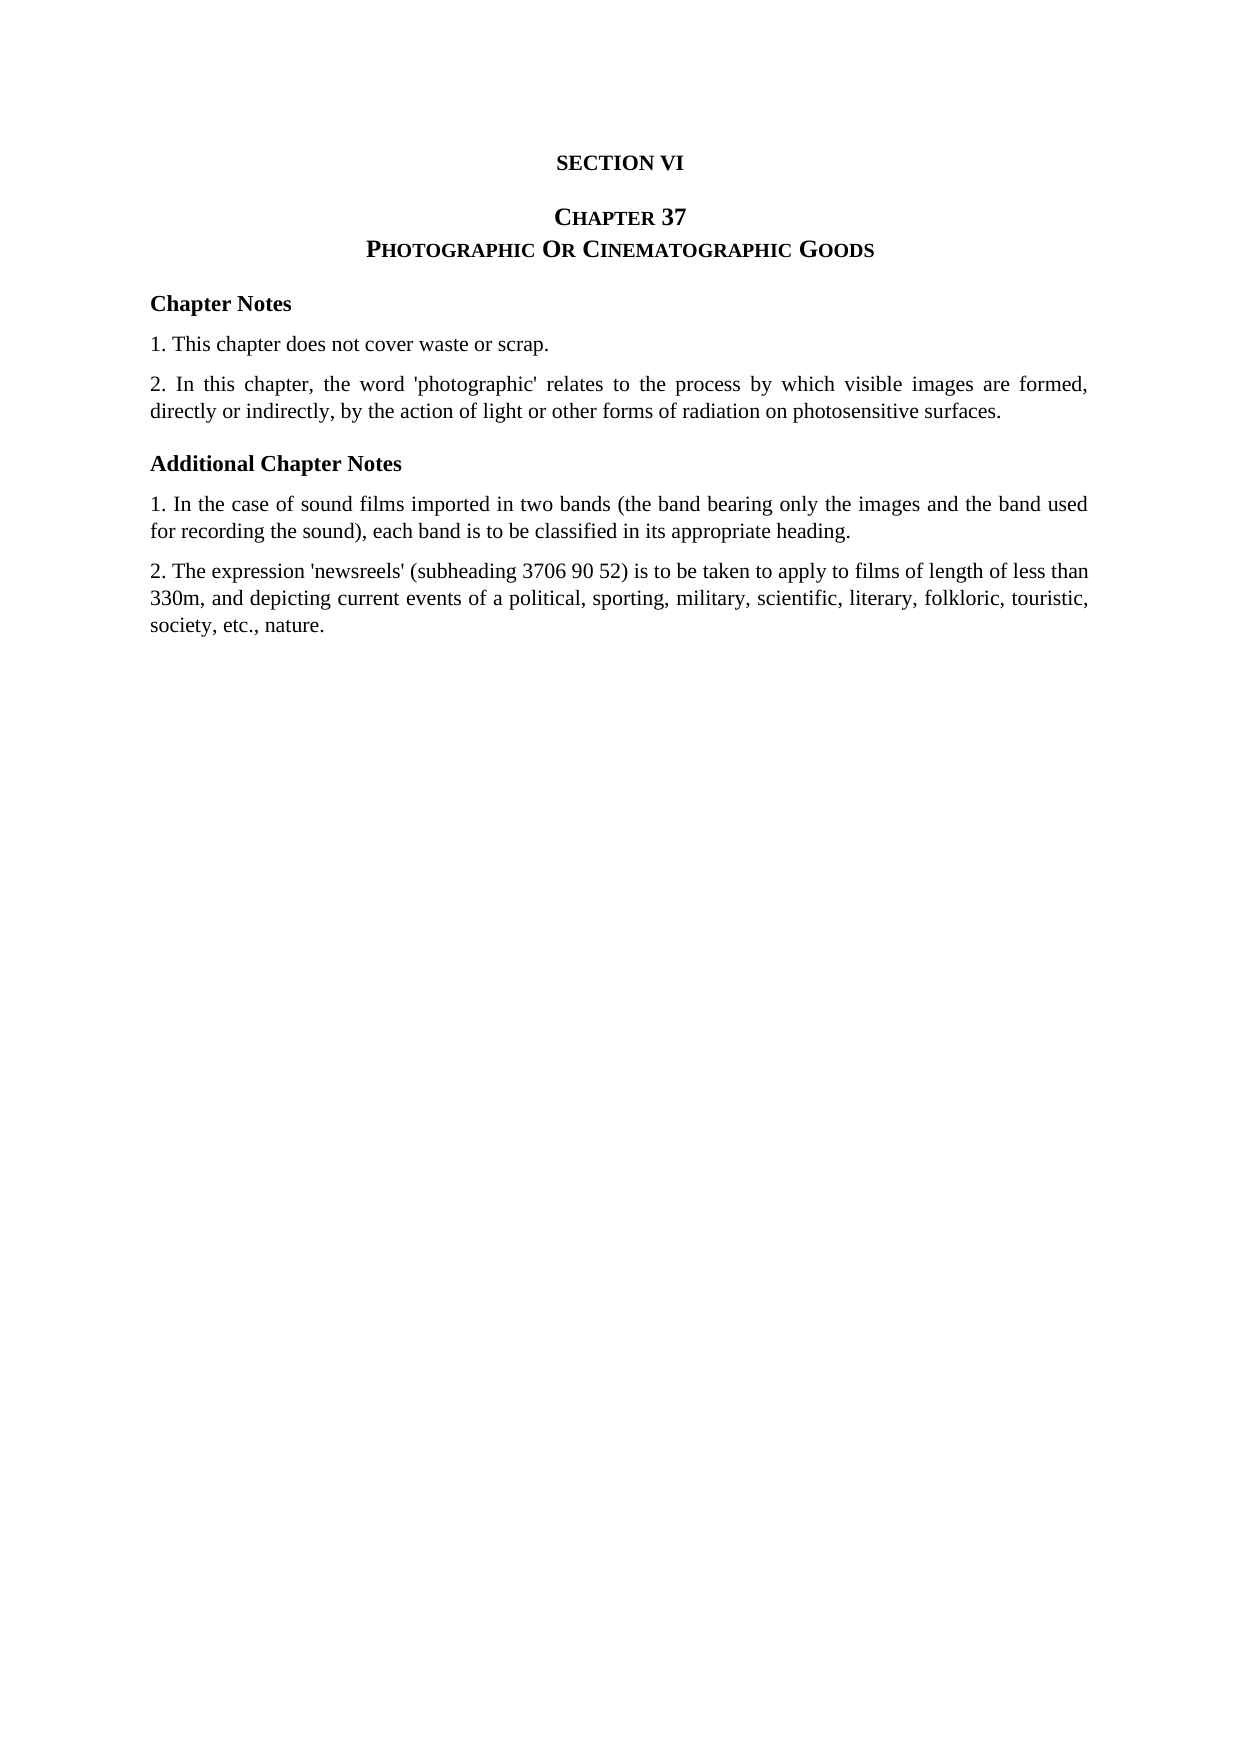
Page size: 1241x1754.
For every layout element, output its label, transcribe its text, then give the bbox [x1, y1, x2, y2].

subtitle Chapter 37 Photographic Or Cinematographic Goods [150, 202, 1090, 262]
text 1. This chapter does not cover waste or scrap. [150, 331, 1090, 356]
text 1. In the case of sound films imported in two bands (the band bearing only the images and the band used for recording the sound), each band is to be classified in its appropriate heading. [150, 491, 1090, 544]
text 2. In this chapter, the word 'photographic' relates to the process by which visible images are formed, directly or indirectly, by the action of light or other forms of radiation on photosensitive surfaces. [150, 371, 1090, 423]
subtitle Additional Chapter Notes [150, 450, 1090, 477]
text 2. The expression 'newsreels' (subheading 3706 90 52) is to be taken to apply to films of length of less than 330m, and depicting current events of a political, sporting, military, scientific, literary, folkloric, touristic, society, etc., nature. [150, 558, 1090, 638]
subtitle Chapter Notes [150, 290, 1090, 317]
text SECTION VI [150, 150, 1090, 175]
